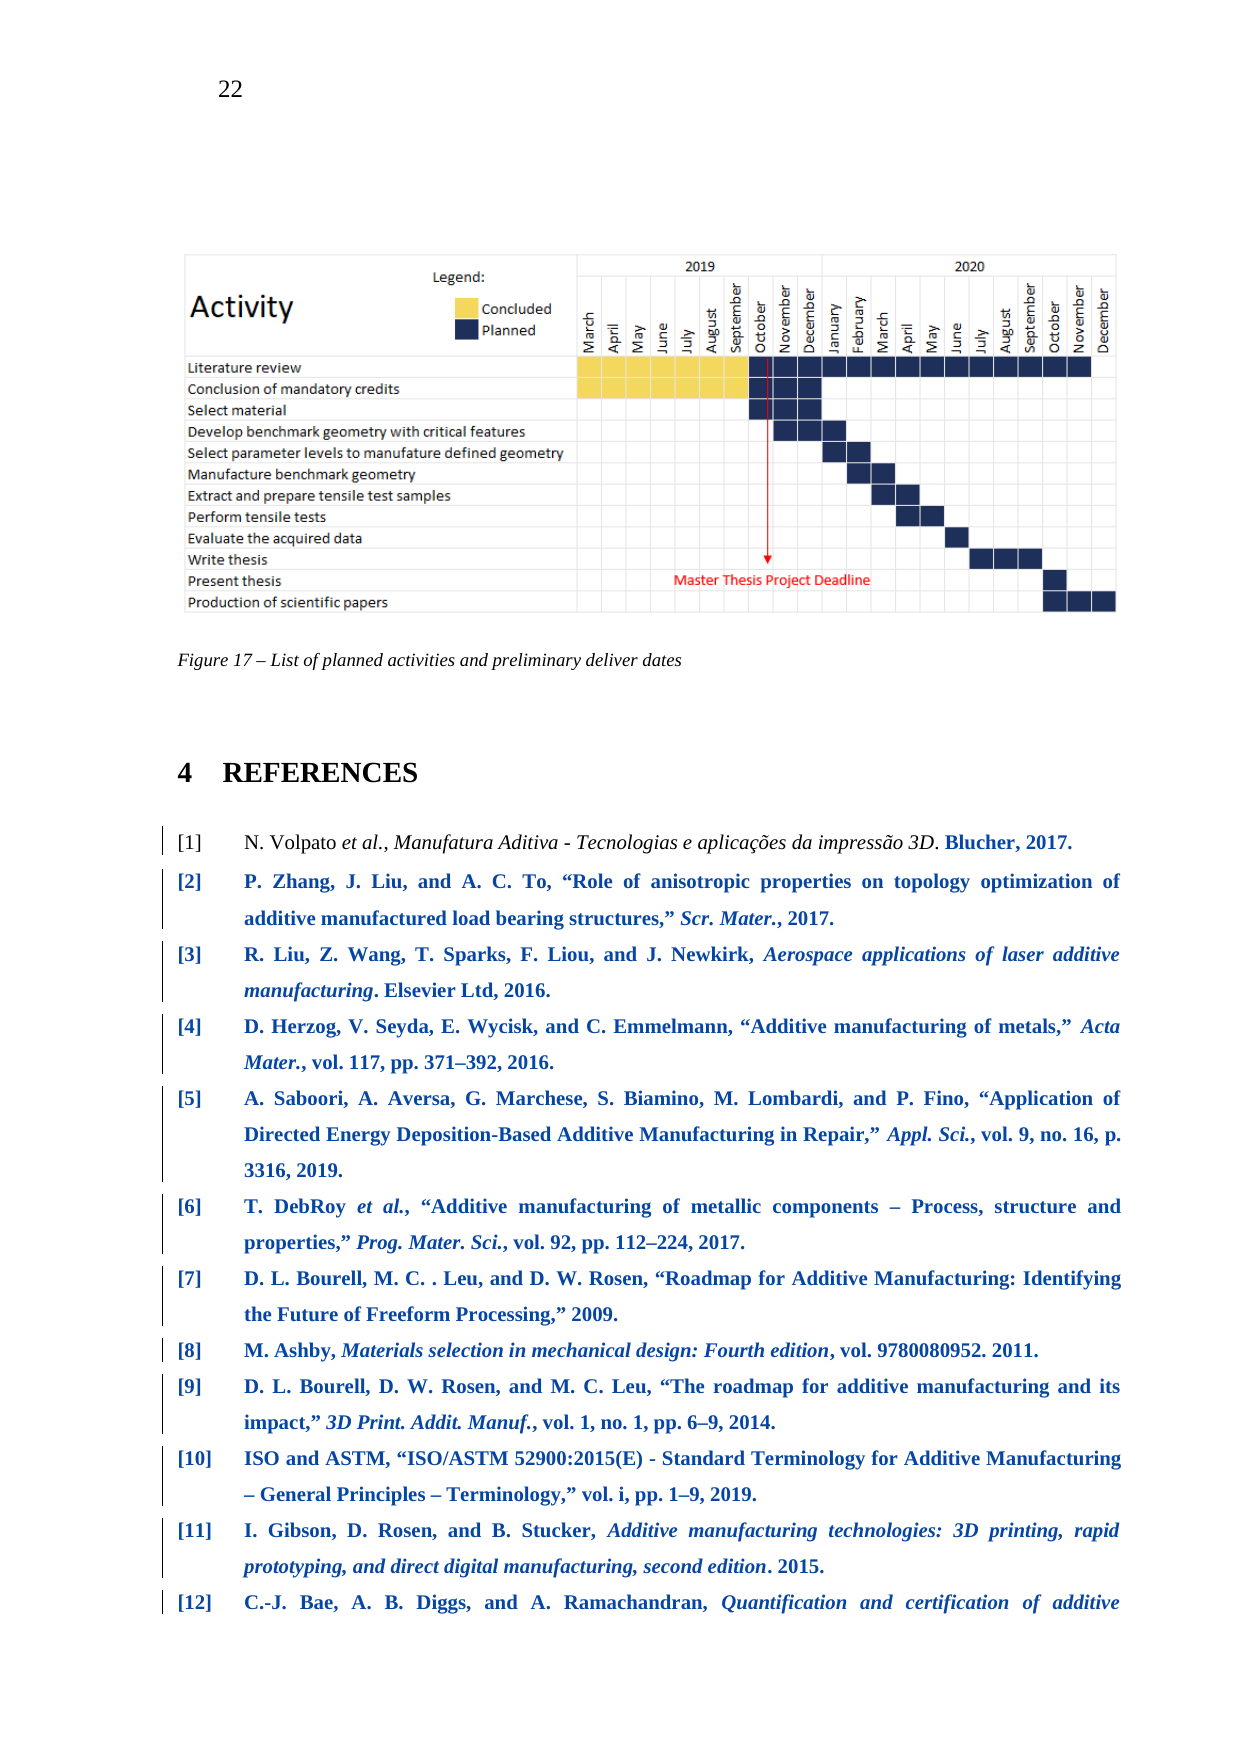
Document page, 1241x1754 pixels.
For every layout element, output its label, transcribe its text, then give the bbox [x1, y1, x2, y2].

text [177, 1590, 1122, 1614]
text [8] M. Ashby, Materials selection in mechanical design: Fourth edition, vol. 9780080952. 2011. [177, 1338, 1122, 1362]
text [7] D. L. Bourell, M. C. . Leu, and D. W. Rosen, “Roadmap for Additive Manufacturing: Identifying the Future of Freeform Processing,” 2009. [177, 1266, 1122, 1326]
text Figure – List of planned activities and preliminary deliver dates [177, 649, 1122, 670]
text [3] R. Liu, Z. Wang, T. Sparks, F. Liou, and J. Newkirk, Aerospace applications of laser additive manufacturing. Elsevier Ltd, 2016. [177, 941, 1122, 1002]
text [10] ISO and ASTM, “ISO/ASTM 52900:2015(E) - Standard Terminology for Additive Manufacturing – General Principles – Terminology,” vol. i, pp. 1–9, 2019. [177, 1446, 1122, 1506]
text [5] A. Saboori, A. Aversa, G. Marchese, S. Biamino, M. Lombardi, and P. Fino, “Application of Directed Energy Deposition-Based Additive Manufacturing in Repair,” Appl. Sci., vol. 9, no. 16, p. 3316, 2019. [177, 1086, 1122, 1182]
text [2] P. Zhang, J. Liu, and A. C. To, “Role of anisotropic properties on topology optimization of additive manufactured load bearing structures,” Scr. Mater., 2017. [177, 869, 1122, 929]
text [9] D. L. Bourell, D. W. Rosen, and M. C. Leu, “The roadmap for additive manufacturing and its impact,” 3D Print. Addit. Manuf., vol. 1, no. 1, pp. 6–9, 2014. [177, 1374, 1122, 1434]
picture [177, 250, 1123, 618]
text [11] I. Gibson, D. Rosen, and B. Stucker, Additive manufacturing technologies: 3D printing, rapid prototyping, and direct digital manufacturing, second edition. 2015. [177, 1518, 1122, 1578]
text [4] D. Herzog, V. Seyda, E. Wycisk, and C. Emmelmann, “Additive manufacturing of metals,” Acta Mater., vol. 117, pp. 371–392, 2016. [177, 1013, 1122, 1074]
text [6] T. DebRoy et al., “Additive manufacturing of metallic components – Process, structure and properties,” Prog. Mater. Sci., vol. 92, pp. 112–224, 2017. [177, 1194, 1122, 1254]
subtitle REFERENCES [177, 755, 1122, 789]
text [1] N. Volpato et al., Manufatura Aditiva - Tecnologias e aplicações da impressão 3D. Blucher, 2017. [177, 826, 1122, 855]
